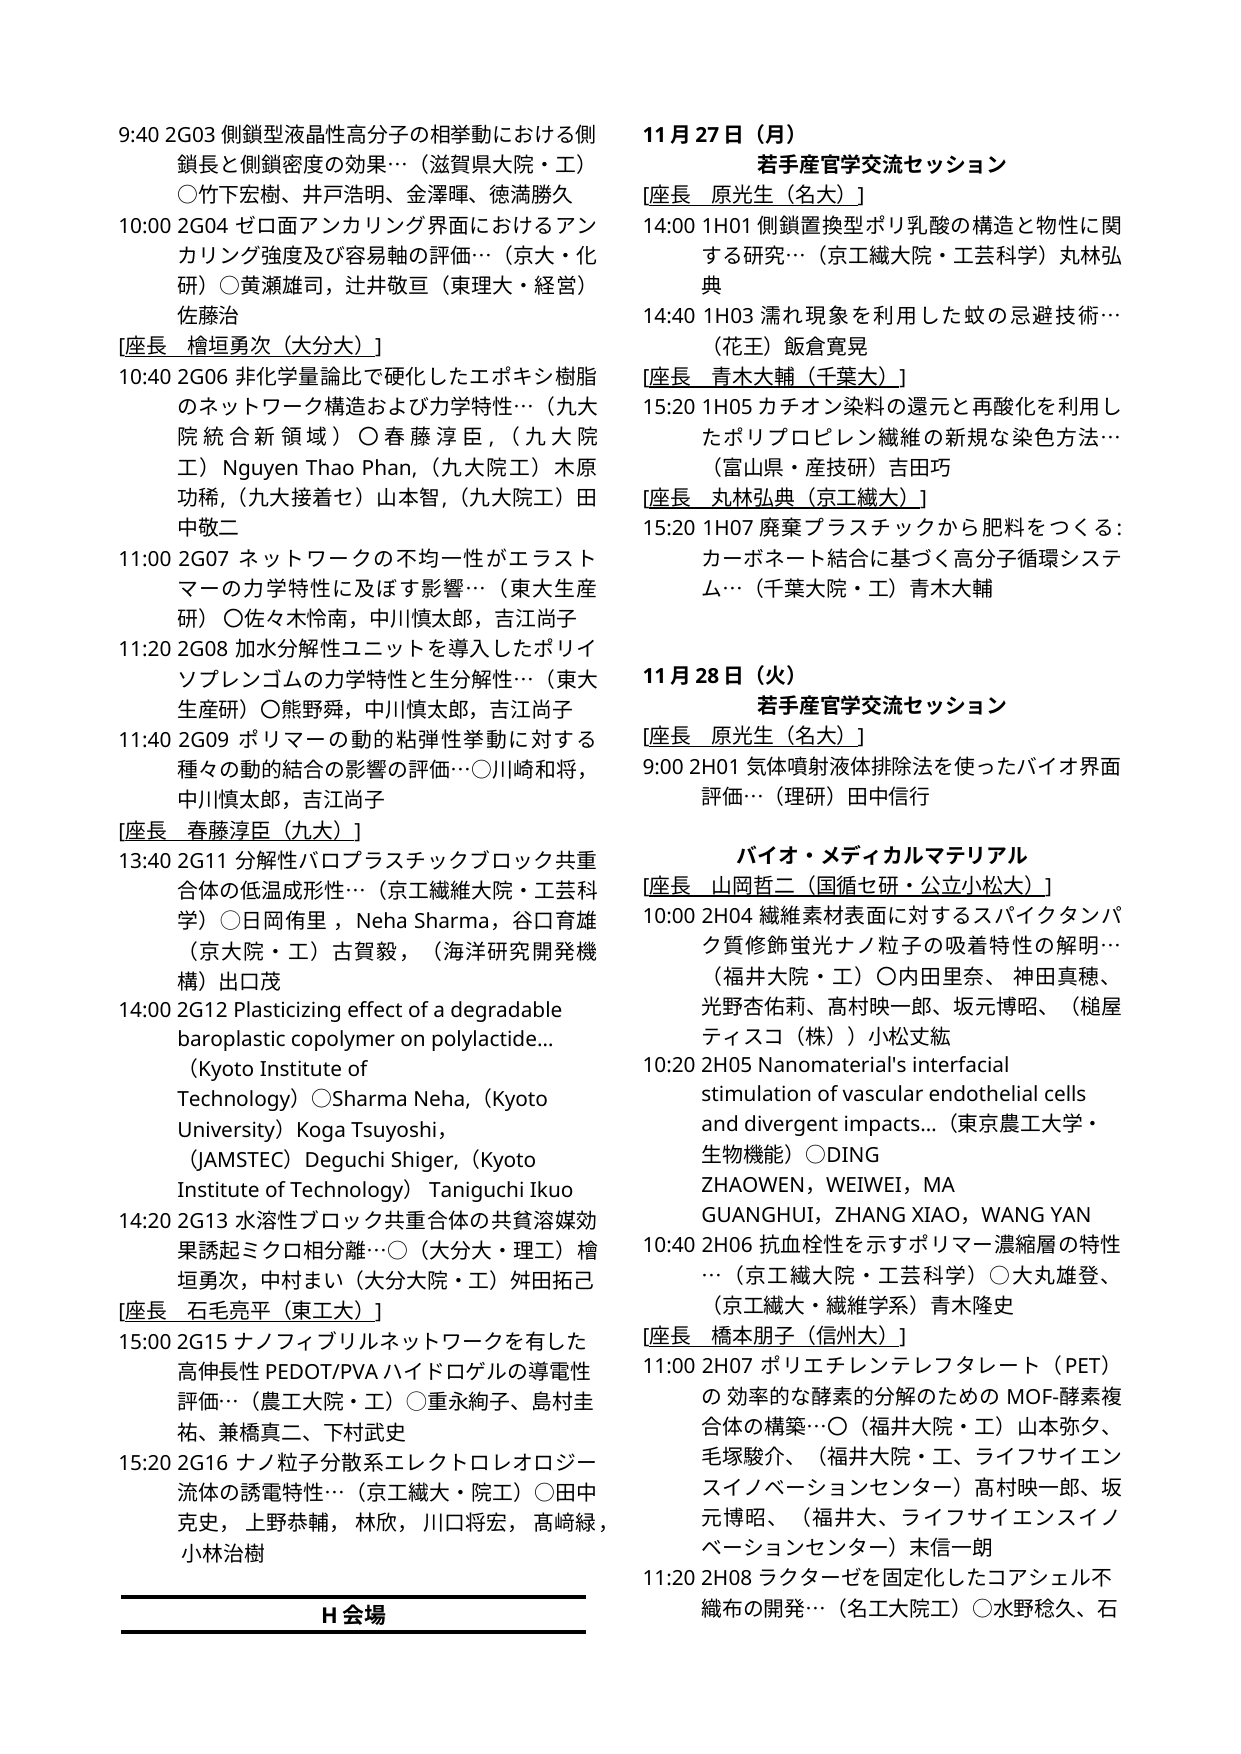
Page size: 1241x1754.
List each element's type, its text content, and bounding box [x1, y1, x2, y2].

text 15:20 1H05カチオン染料の還元と再酸化を利用したポリプロピレン繊維の新規な染色方法…（富山県・産技研）吉田巧 [642, 391, 1122, 481]
text 11月28日（火） [642, 659, 1122, 689]
text 11:40 2G09 ポリマーの動的粘弾性挙動に対する種々の動的結合の影響の評価…○川崎和将，中川慎太郎，吉江尚子 [118, 723, 598, 814]
text 11月27日（月） [642, 118, 1122, 148]
text 10:40 2G06 非化学量論比で硬化したエポキシ樹脂のネットワーク構造および力学特性…（九大院統合新領域）〇春藤淳臣,（九大院工）Nguyen Thao Phan,（九大院工）木原功稀,（九大接着セ）山本智,（九大院工）田中敬二 [118, 360, 598, 542]
text 10:20 2H05 Nanomaterial's interfacial stimulation of vascular endothelial cells and divergent impacts…（東京農工大学・生物機能）○DING ZHAOWEN，WEIWEI，MA GUANGHUI，ZHANG XIAO，WANG YAN [642, 1051, 1122, 1229]
text [座長 青木大輔（千葉大）] [642, 360, 1122, 391]
text 13:40 2G11 分解性バロプラスチックブロック共重合体の低温成形性…（京工繊維大院・工芸科学）◯日岡侑里 ，Neha Sharma，谷口育雄（京大院・工）古賀毅，（海洋研究開発機構）出口茂 [118, 844, 598, 996]
text 9:00 2H01 気体噴射液体排除法を使ったバイオ界面評価…（理研）田中信行 [642, 750, 1122, 811]
text 若手産官学交流セッション [642, 148, 1122, 179]
text [座長 丸林弘典（京工繊大）] [642, 481, 1122, 512]
text [座長 春藤淳臣（九大）] [118, 814, 598, 844]
text [座長 山岡哲二（国循セ研・公立小松大）] [642, 869, 1122, 899]
text 11:00 2G07 ネットワークの不均一性がエラストマーの力学特性に及ぼす影響…（東大生産研） 〇佐々木怜南，中川慎太郎，吉江尚子 [118, 542, 598, 632]
text [座長 原光生（名大）] [642, 720, 1122, 750]
text 11:20 2H08 ラクターゼを固定化したコアシェル不織布の開発…（名工大院工）○水野稔久、石黒泰良、谷川雄治、井戸祐也 [642, 1561, 1122, 1622]
text 11:20 2G08 加水分解性ユニットを導入したポリイソプレンゴムの力学特性と生分解性…（東大生産研）〇熊野舜，中川慎太郎，吉江尚子 [118, 632, 598, 723]
text 9:40 2G03 側鎖型液晶性高分子の相挙動における側鎖長と側鎖密度の効果…（滋賀県大院・工）○竹下宏樹、井戸浩明、金澤暉、徳満勝久 [118, 118, 598, 209]
text [座長 橋本朋子（信州大）] [642, 1319, 1122, 1350]
text 14:00 2G12 Plasticizing effect of a degradable baroplastic copolymer on polylactide…（Kyoto Institute of Technology）○Sharma Neha,（Kyoto University）Koga Tsuyoshi， （JAMSTEC）Deguchi Shiger,（Kyoto Institute of Technology） Taniguchi Ikuo [118, 996, 598, 1204]
text [座長 原光生（名大）] [642, 179, 1122, 209]
text 14:00 1H01側鎖置換型ポリ乳酸の構造と物性に関する研究…（京工繊大院・工芸科学）丸林弘典 [642, 209, 1122, 300]
text [座長 石毛亮平（東工大）] [118, 1295, 598, 1325]
text 15:20 2G16 ナノ粒子分散系エレクトロレオロジー流体の誘電特性…（京工繊大・院工）○田中克史， 上野恭輔， 林欣， 川口将宏， 髙﨑緑， 小林治樹 [118, 1446, 598, 1567]
text 15:20 1H07廃棄プラスチックから肥料をつくる:カーボネート結合に基づく高分子循環システム…（千葉大院・工）青木大輔 [642, 512, 1122, 602]
table_header H会場 [121, 1599, 586, 1630]
text 10:40 2H06 抗血栓性を示すポリマー濃縮層の特性…（京工繊大院・工芸科学）○大丸雄登、（京工繊大・繊維学系）青木隆史 [642, 1229, 1122, 1319]
text 14:40 1H03濡れ現象を利用した蚊の忌避技術…（花王）飯倉寛晃 [642, 300, 1122, 360]
text 10:00 2G04 ゼロ面アンカリング界面におけるアンカリング強度及び容易軸の評価…（京大・化研）○黄瀬雄司，辻井敬亘（東理大・経営）佐藤治 [118, 209, 598, 330]
text 14:20 2G13 水溶性ブロック共重合体の共貧溶媒効果誘起ミクロ相分離…○（大分大・理工）檜垣勇次，中村まい（大分大院・工）舛田拓己 [118, 1204, 598, 1295]
text 11:00 2H07 ポリエチレンテレフタレート（PET）の 効率的な酵素的分解のための MOF-酵素複合体の構築…〇（福井大院・工）山本弥夕、毛塚駿介、（福井大院・工、ライフサイエンスイノベーションセンター）髙村映一郎、坂元博昭、（福井大、ライフサイエンスイノベーションセンター）末信一朗 [642, 1350, 1122, 1561]
text バイオ・メディカルマテリアル [642, 839, 1122, 869]
text 10:00 2H04 繊維素材表面に対するスパイクタンパク質修飾蛍光ナノ粒子の吸着特性の解明…（福井大院・工）〇内田里奈、 神田真穂、 光野杏佑莉、髙村映一郎、坂元博昭、（槌屋ティスコ（株））小松丈紘 [642, 899, 1122, 1051]
text [座長 檜垣勇次（大分大）] [118, 330, 598, 360]
text 15:00 2G15 ナノフィブリルネットワークを有した高伸長性PEDOT/PVAハイドロゲルの導電性評価…（農工大院・工）◯重永絢子、島村圭祐、兼橋真二、下村武史 [118, 1325, 598, 1446]
text 若手産官学交流セッション [642, 689, 1122, 720]
